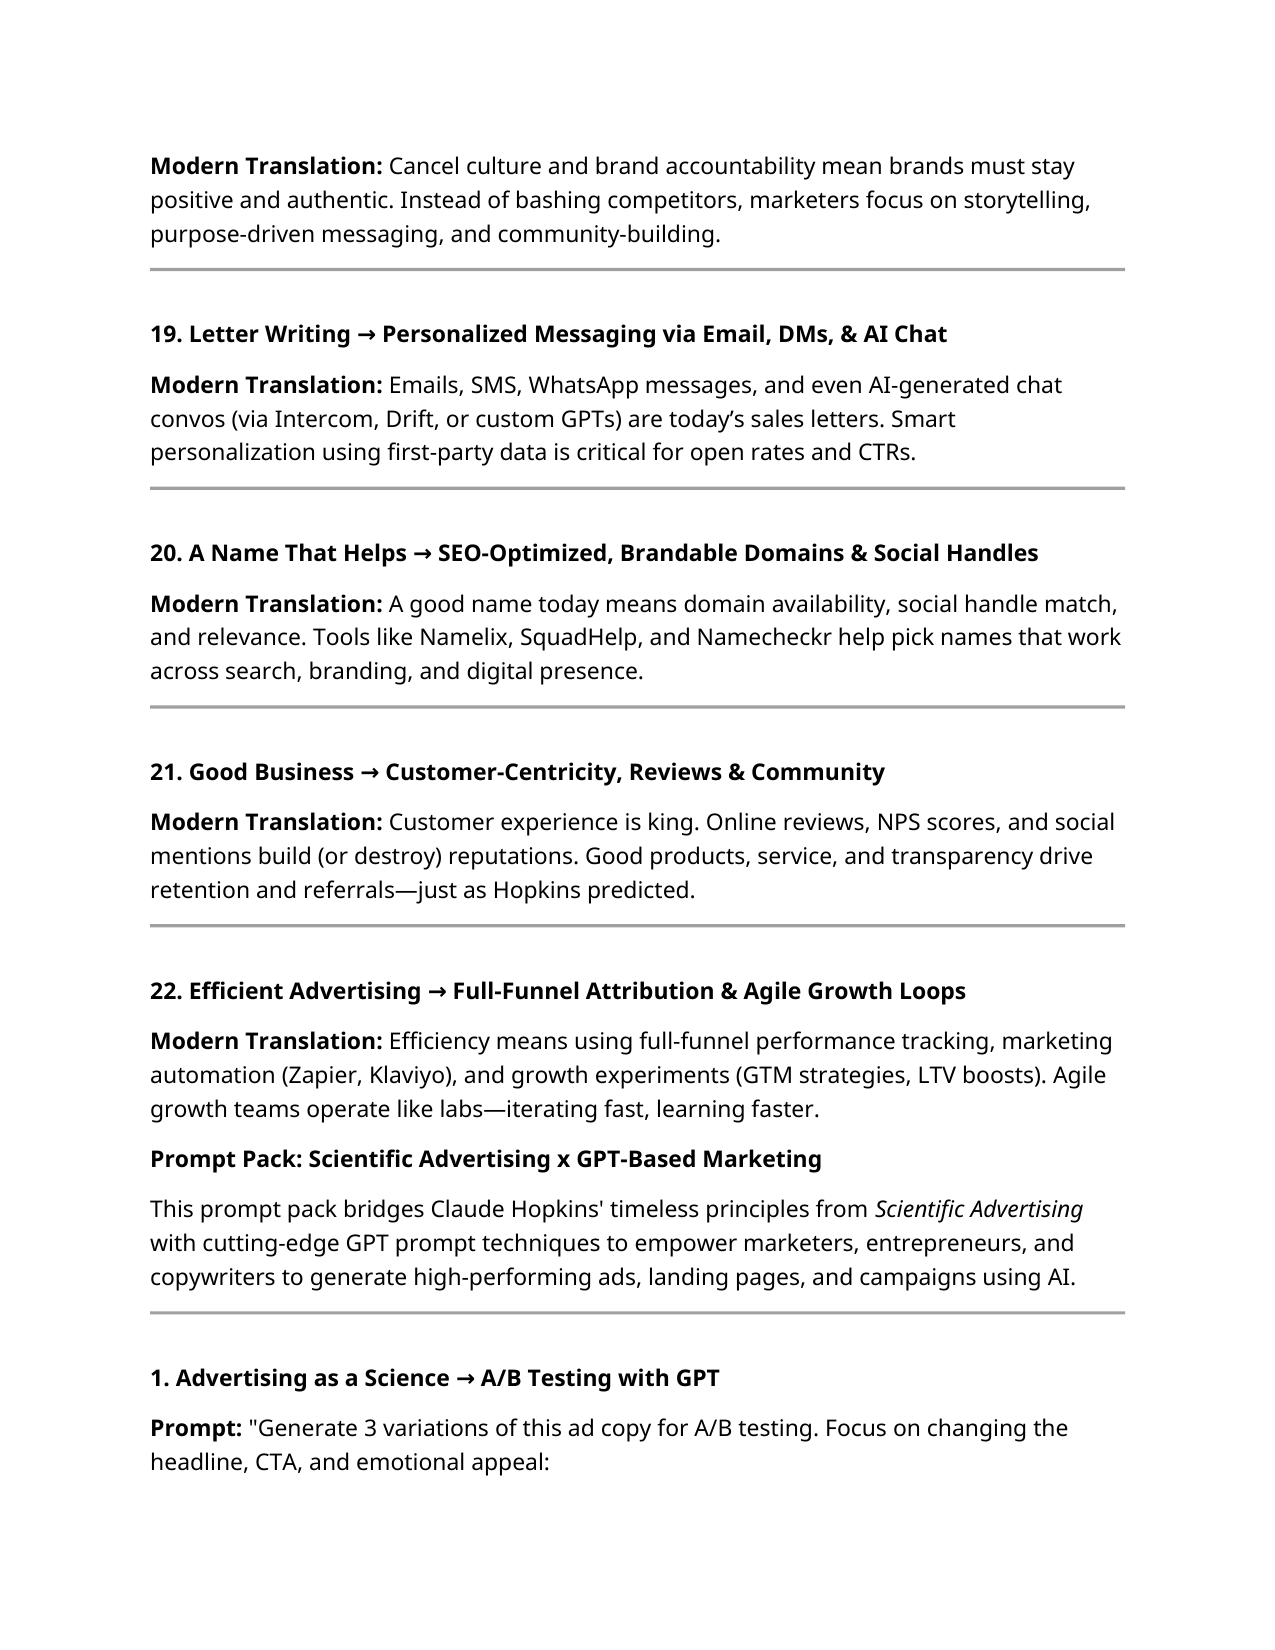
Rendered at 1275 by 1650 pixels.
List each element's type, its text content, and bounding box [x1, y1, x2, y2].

text 20. A Name That Helps → SEO-Optimized, Brandable Domains & Social Handles [150, 537, 1125, 568]
text Modern Translation: Emails, SMS, WhatsApp messages, and even AI-generated chat convos (via Intercom, Drift, or custom GPTs) are today’s sales letters. Smart personalization using first-party data is critical for open rates and CTRs. [150, 369, 1125, 467]
text Modern Translation: A good name today means domain availability, social handle match, and relevance. Tools like Namelix, SquadHelp, and Namecheckr help pick names that work across search, branding, and digital presence. [150, 587, 1125, 686]
text 19. Letter Writing → Personalized Messaging via Email, DMs, & AI Chat [150, 318, 1125, 349]
text Modern Translation: Cancel culture and brand accountability mean brands must stay positive and authentic. Instead of bashing competitors, marketers focus on storytelling, purpose-driven messaging, and community-building. [150, 150, 1125, 249]
text Modern Translation: Efficiency means using full-funnel performance tracking, marketing automation (Zapier, Klaviyo), and growth experiments (GTM strategies, LTV boosts). Agile growth teams operate like labs—iterating fast, learning faster. [150, 1025, 1125, 1124]
text 22. Efficient Advertising → Full-Funnel Attribution & Agile Growth Loops [150, 974, 1125, 1006]
text 1. Advertising as a Science → A/B Testing with GPT [150, 1362, 1125, 1393]
text Modern Translation: Customer experience is king. Online reviews, NPS scores, and social mentions build (or destroy) reputations. Good products, service, and transparency drive retention and referrals—just as Hopkins predicted. [150, 806, 1125, 905]
text Prompt Pack: Scientific Advertising x GPT-Based Marketing [150, 1143, 1125, 1174]
text This prompt pack bridges Claude Hopkins' timeless principles from Scientific Advertising with cutting-edge GPT prompt techniques to empower marketers, entrepreneurs, and copywriters to generate high-performing ads, landing pages, and campaigns using AI. [150, 1193, 1125, 1292]
text 21. Good Business → Customer-Centricity, Reviews & Community [150, 756, 1125, 787]
text Prompt: "Generate 3 variations of this ad copy for A/B testing. Focus on changing the headline, CTA, and emotional appeal: [150, 1412, 1125, 1477]
